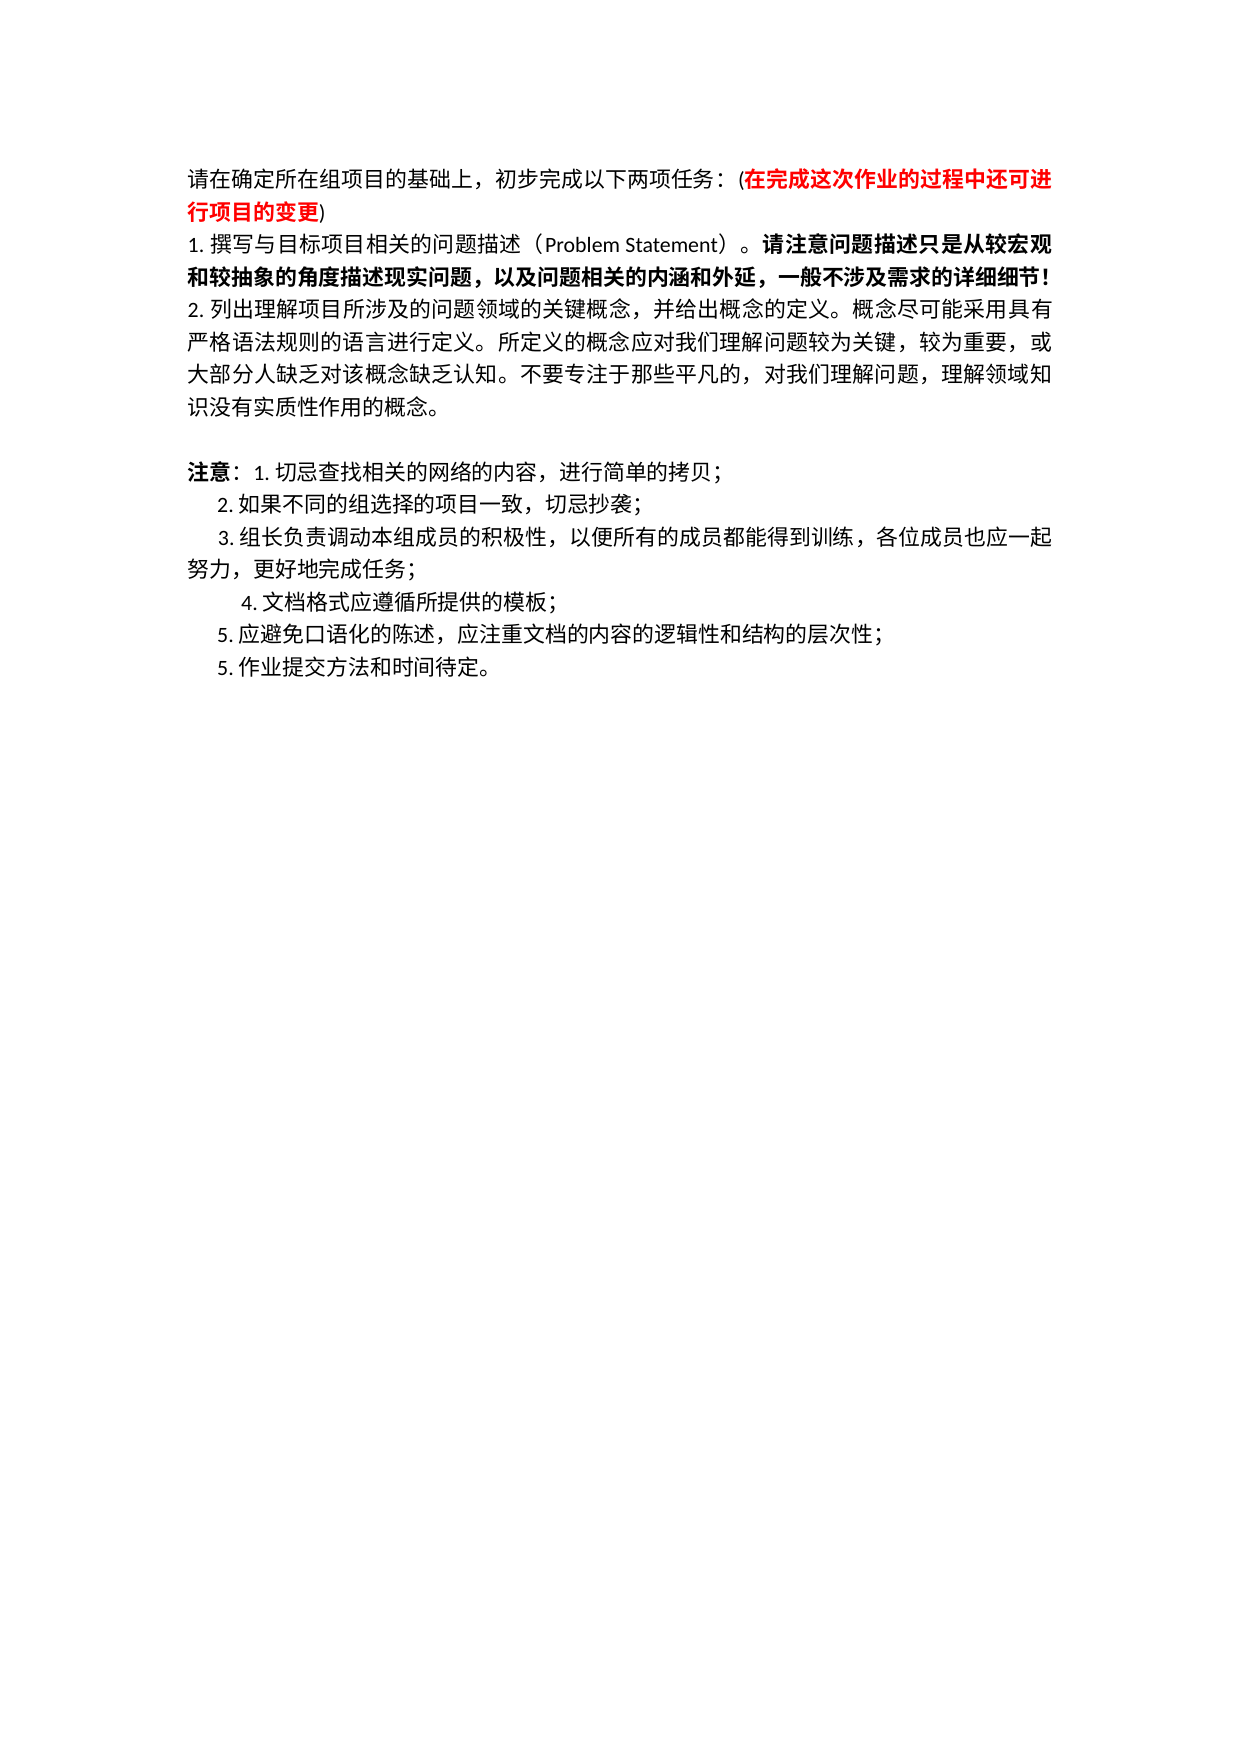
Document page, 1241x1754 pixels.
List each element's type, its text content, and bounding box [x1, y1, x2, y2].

text 注意：1. 切忌查找相关的网络的内容，进行简单的拷贝； [187, 454, 1053, 487]
text 3. 组长负责调动本组成员的积极性，以便所有的成员都能得到训练，各位成员也应一起努力，更好地完成任务； [187, 519, 1053, 584]
text 1. 撰写与目标项目相关的问题描述（Problem Statement）。请注意问题描述只是从较宏观和较抽象的角度描述现实问题，以及问题相关的内涵和外延，一般不涉及需求的详细细节！ [187, 227, 1053, 292]
text 2. 如果不同的组选择的项目一致，切忌抄袭； [187, 487, 1053, 519]
text 5. 作业提交方法和时间待定。 [187, 649, 1053, 682]
text 4. 文档格式应遵循所提供的模板； [187, 584, 1053, 617]
text 请在确定所在组项目的基础上，初步完成以下两项任务：(在完成这次作业的过程中还可进行项目的变更) [187, 162, 1053, 227]
text 5. 应避免口语化的陈述，应注重文档的内容的逻辑性和结构的层次性； [187, 617, 1053, 649]
text 2. 列出理解项目所涉及的问题领域的关键概念，并给出概念的定义。概念尽可能采用具有严格语法规则的语言进行定义。所定义的概念应对我们理解问题较为关键，较为重要，或大部分人缺乏对该概念缺乏认知。不要专注于那些平凡的，对我们理解问题，理解领域知识没有实质性作用的概念。 [187, 292, 1053, 422]
